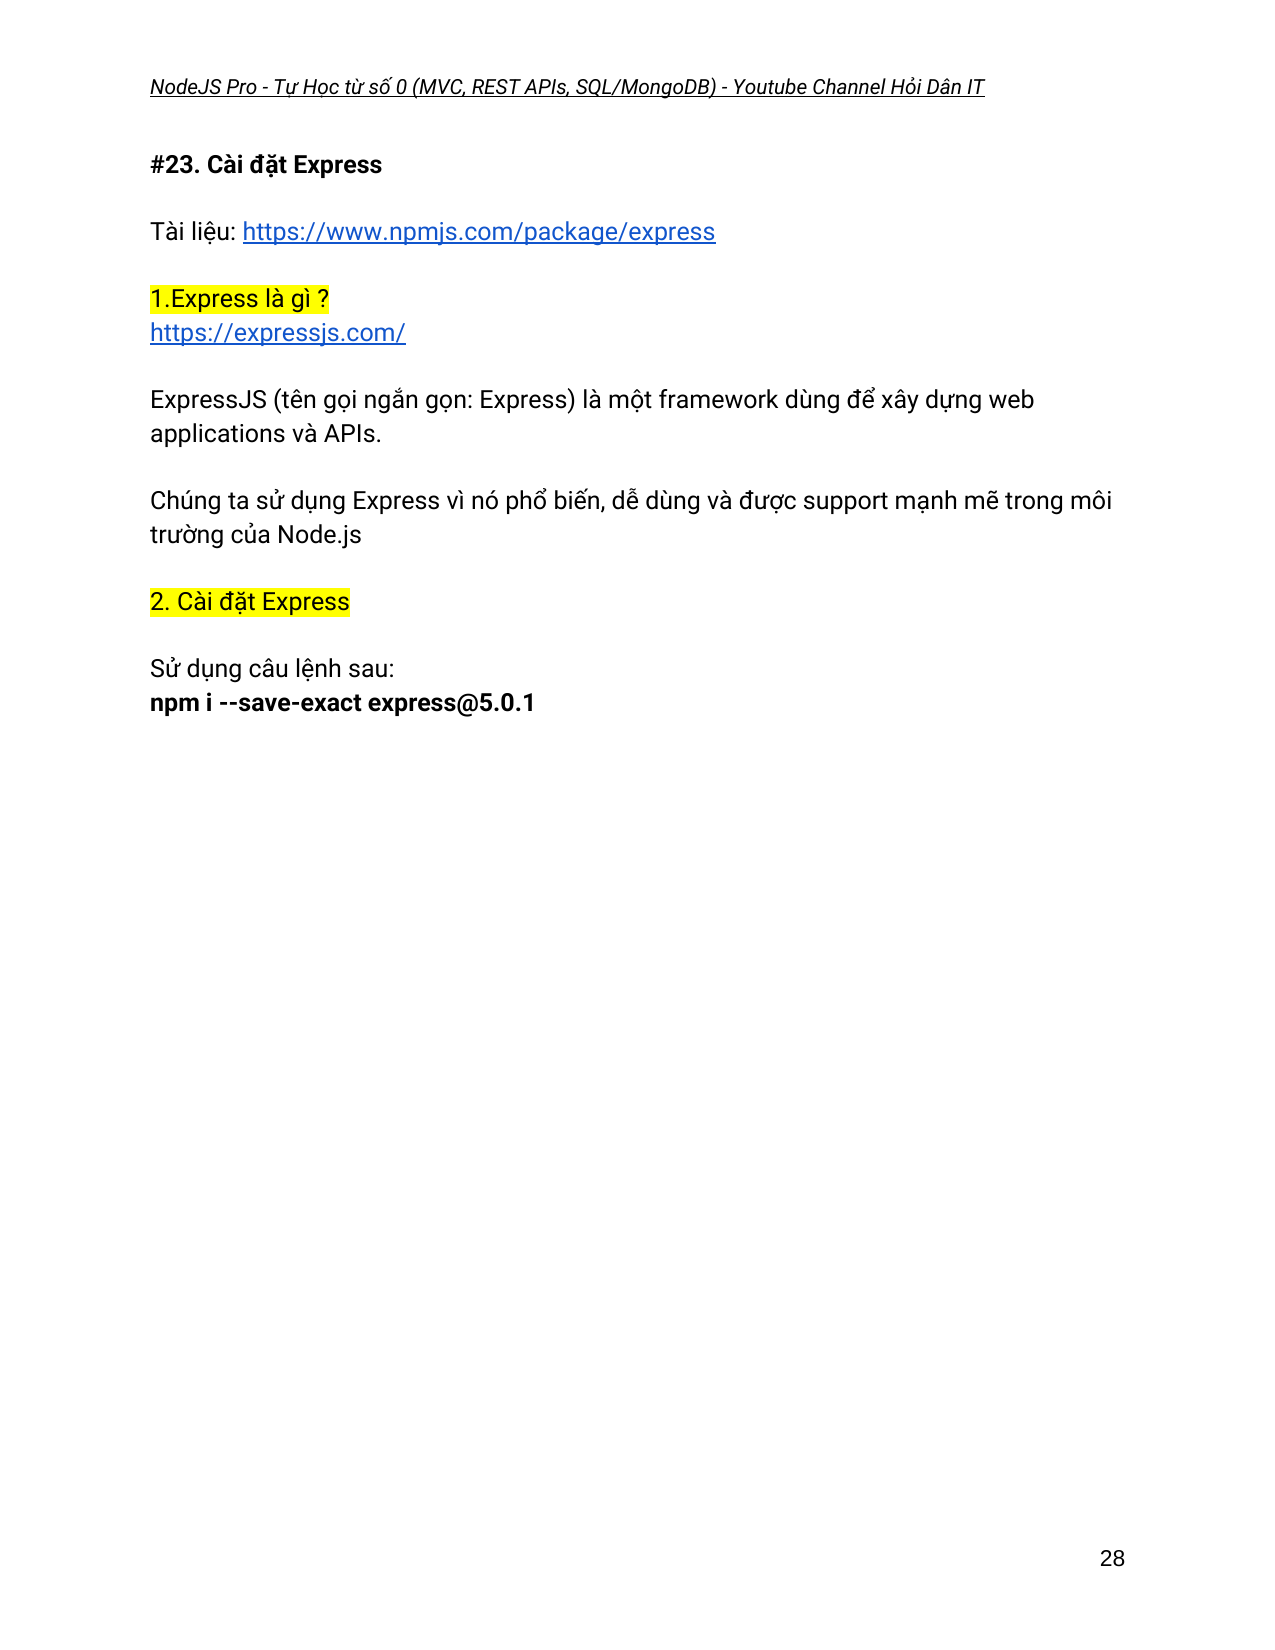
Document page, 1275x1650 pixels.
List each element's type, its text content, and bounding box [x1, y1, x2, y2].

text ExpressJS (tên gọi ngắn gọn: Express) là một framework dùng để xây dựng web applications và APIs. [150, 386, 1125, 448]
text https://expressjs.com/ [150, 318, 1125, 347]
text 1.Express là gì ? [150, 284, 1125, 314]
text Sử dụng câu lệnh sau: [150, 655, 1125, 684]
text Chúng ta sử dụng Express vì nó phổ biến, dễ dùng và được support mạnh mẽ trong môi trường của Node.js [150, 486, 1125, 549]
text 2. Cài đặt Express [150, 587, 1125, 617]
text Tài liệu: https://www.npmjs.com/package/express [150, 217, 1125, 247]
text npm i --save-exact express@5.0.1 [150, 688, 1125, 718]
subtitle #23. Cài đặt Express [150, 150, 1125, 179]
